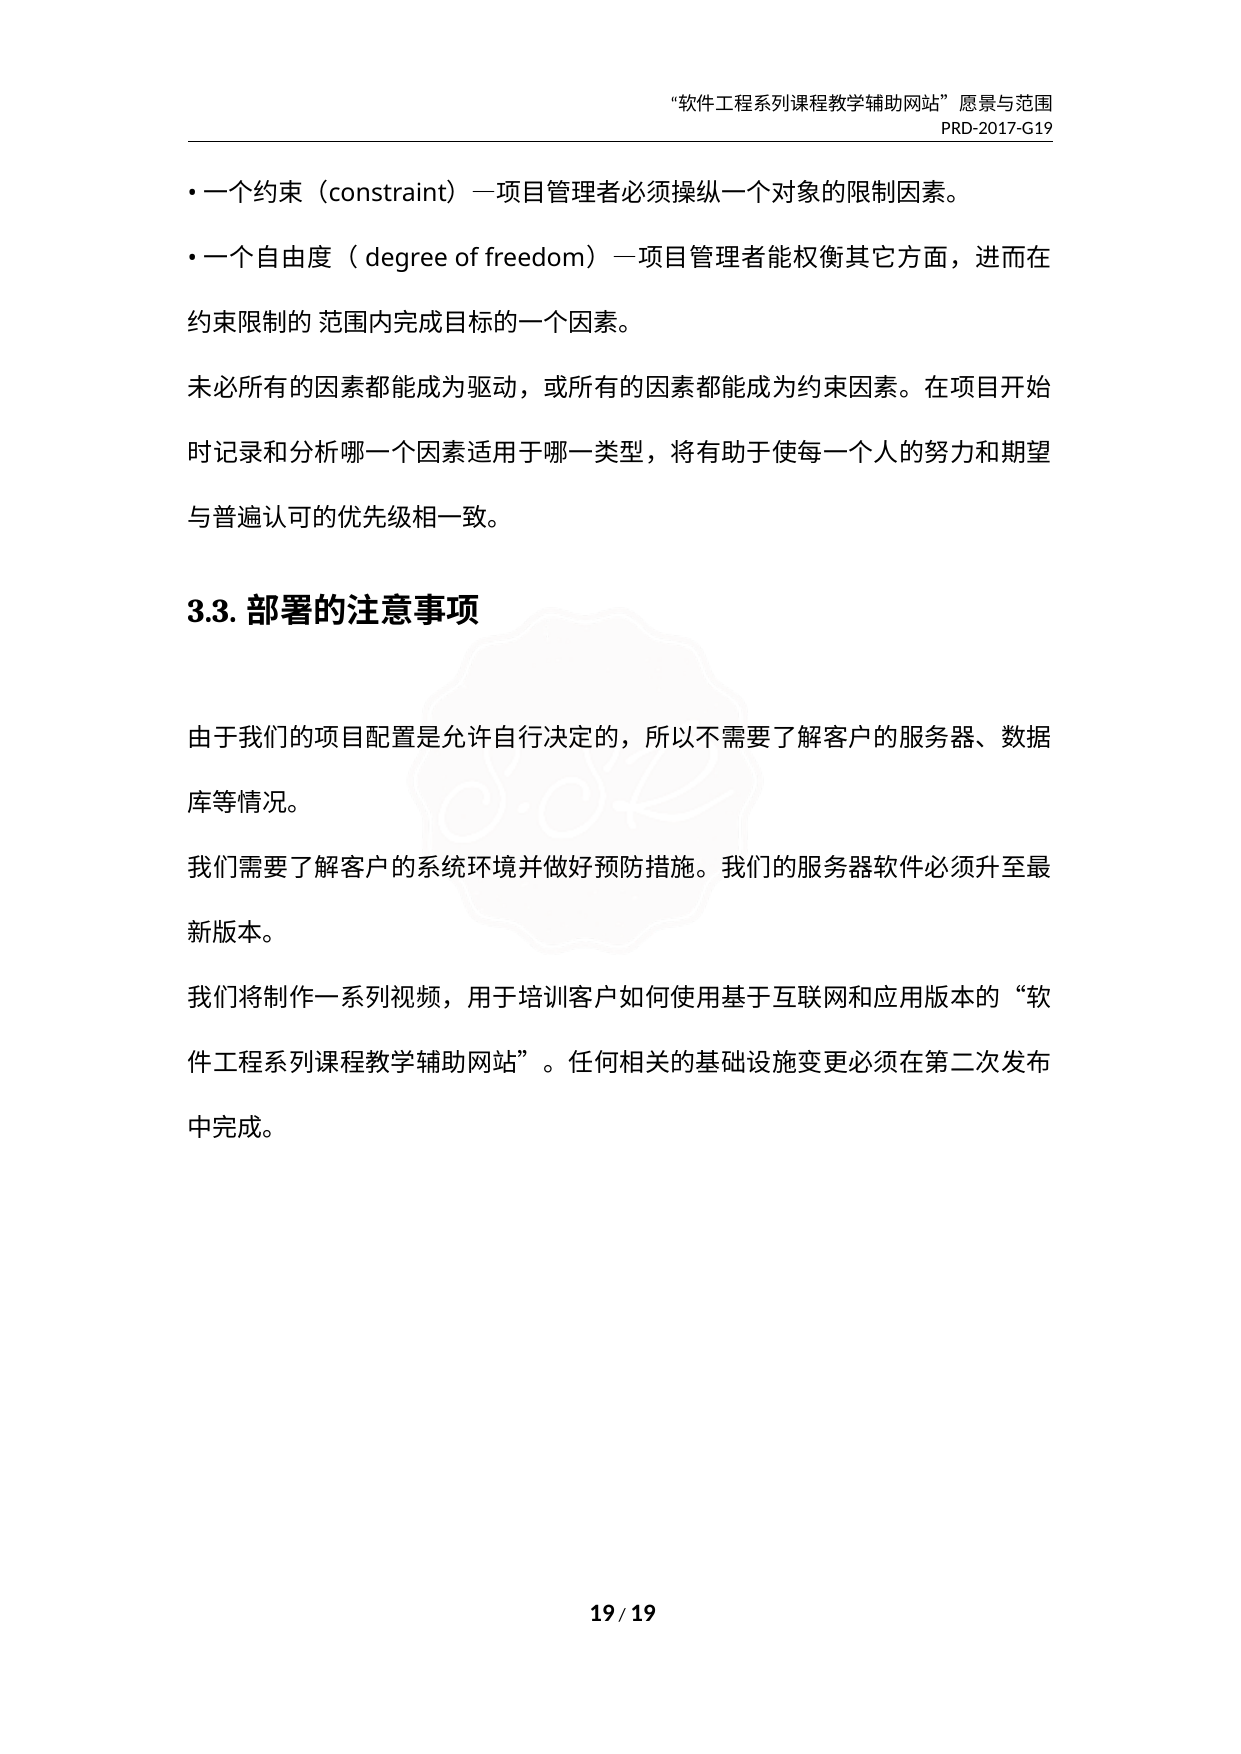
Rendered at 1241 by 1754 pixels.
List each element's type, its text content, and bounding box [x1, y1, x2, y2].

text 未必所有的因素都能成为驱动，或所有的因素都能成为约束因素。在项目开始时记录和分析哪一个因素适用于哪一类型，将有助于使每一个人的努力和期望与普遍认可的优先级相一致。 [187, 353, 1053, 548]
text 由于我们的项目配置是允许自行决定的，所以不需要了解客户的服务器、数据库等情况。 [187, 703, 1053, 833]
subtitle 部署的注意事项 [187, 576, 1053, 641]
text 我们需要了解客户的系统环境并做好预防措施。我们的服务器软件必须升至最新版本。 [187, 833, 1053, 963]
text • 一个自由度（ degree of freedom）—项目管理者能权衡其它方面，进而在约束限制的 范围内完成目标的一个因素。 [187, 223, 1053, 353]
text • 一个约束（constraint）—项目管理者必须操纵一个对象的限制因素。 [187, 158, 1053, 223]
text 我们将制作一系列视频，用于培训客户如何使用基于互联网和应用版本的“软件工程系列课程教学辅助网站”。任何相关的基础设施变更必须在第二次发布中完成。 [187, 963, 1053, 1158]
